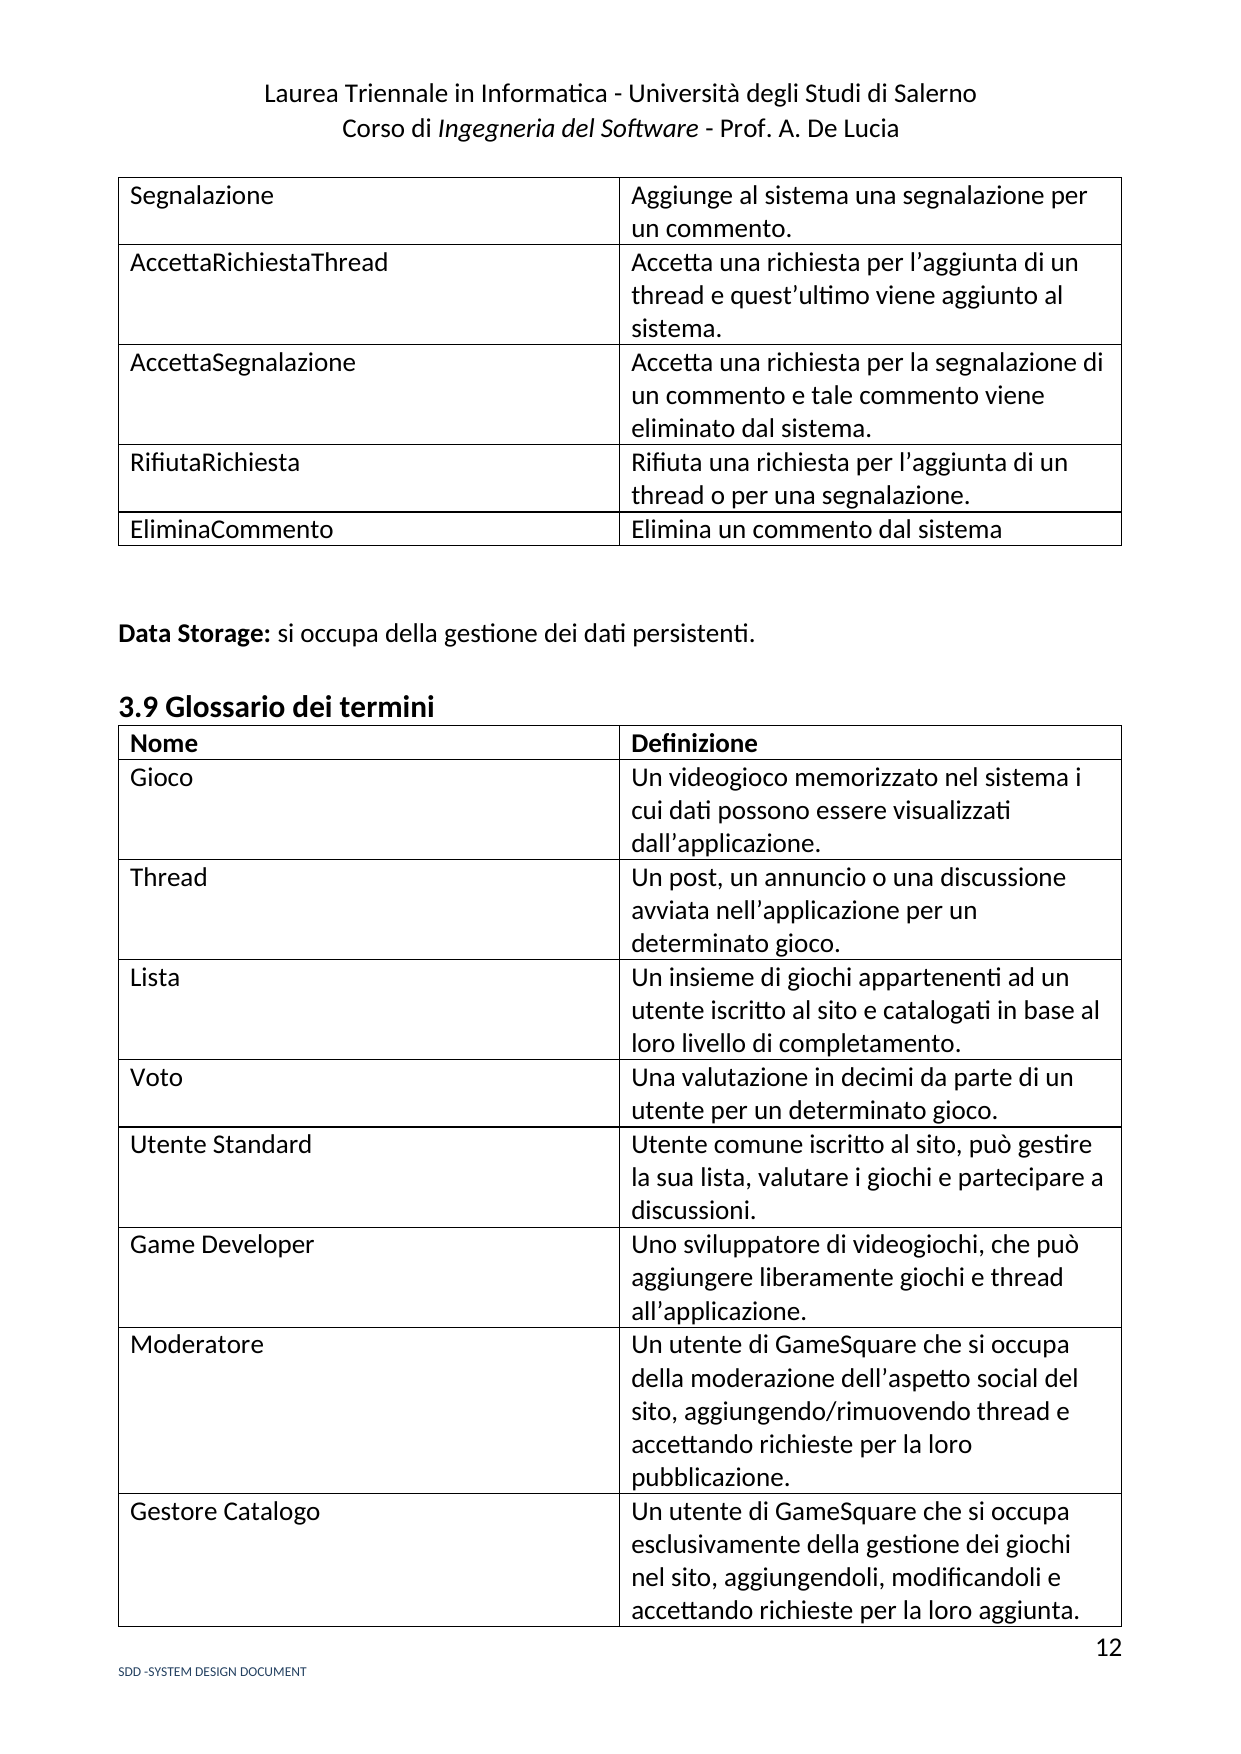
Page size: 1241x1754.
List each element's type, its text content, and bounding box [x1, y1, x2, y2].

table_cell Uno sviluppatore di videogiochi, che può aggiungere liberamente giochi e thread all’applicazione. [620, 1228, 1121, 1327]
table_cell Utente Standard [119, 1128, 619, 1227]
table_cell Lista [119, 960, 619, 1059]
table_cell Un insieme di giochi appartenenti ad un utente iscritto al sito e catalogati in base al loro livello di completamento. [620, 960, 1121, 1059]
table_cell AccettaSegnalazione [119, 345, 619, 444]
table_cell Un utente di GameSquare che si occupa esclusivamente della gestione dei giochi nel sito, aggiungendoli, modificandoli e accettando richieste per la loro aggiunta. [620, 1494, 1121, 1626]
table_cell Un videogioco memorizzato nel sistema i cui dati possono essere visualizzati dall’applicazione. [620, 760, 1121, 859]
table_cell Thread [119, 860, 619, 959]
subtitle 3.9 Glossario dei termini [118, 687, 1122, 725]
table_cell Utente comune iscritto al sito, può gestire la sua lista, valutare i giochi e partecipare a discussioni. [620, 1128, 1121, 1227]
table_header Nome [119, 726, 619, 759]
table_header Definizione [620, 726, 1121, 759]
table_cell Gioco [119, 760, 619, 859]
table_cell Un utente di GameSquare che si occupa della moderazione dell’aspetto social del sito, aggiungendo/rimuovendo thread e accettando richieste per la loro pubblicazione. [620, 1328, 1121, 1493]
table_cell Un post, un annuncio o una discussione avviata nell’applicazione per un determinato gioco. [620, 860, 1121, 959]
table_cell Game Developer [119, 1228, 619, 1327]
table_cell Rifiuta una richiesta per l’aggiunta di un thread o per una segnalazione. [620, 445, 1121, 511]
table_cell Moderatore [119, 1328, 619, 1493]
table_cell Una valutazione in decimi da parte di un utente per un determinato gioco. [620, 1060, 1121, 1126]
table_cell RifiutaRichiesta [119, 445, 619, 511]
table_cell AccettaRichiestaThread [119, 245, 619, 344]
table_cell Aggiunge al sistema una segnalazione per un commento. [620, 178, 1121, 244]
table_cell Segnalazione [119, 178, 619, 244]
table_cell Elimina un commento dal sistema [620, 513, 1121, 545]
table_cell Voto [119, 1060, 619, 1126]
table_cell Gestore Catalogo [119, 1494, 619, 1626]
table_cell Accetta una richiesta per l’aggiunta di un thread e quest’ultimo viene aggiunto al sistema. [620, 245, 1121, 344]
table_cell EliminaCommento [119, 513, 619, 545]
subtitle Data Storage: si occupa della gestione dei dati persistenti. [118, 617, 1122, 650]
table_cell Accetta una richiesta per la segnalazione di un commento e tale commento viene eliminato dal sistema. [620, 345, 1121, 444]
